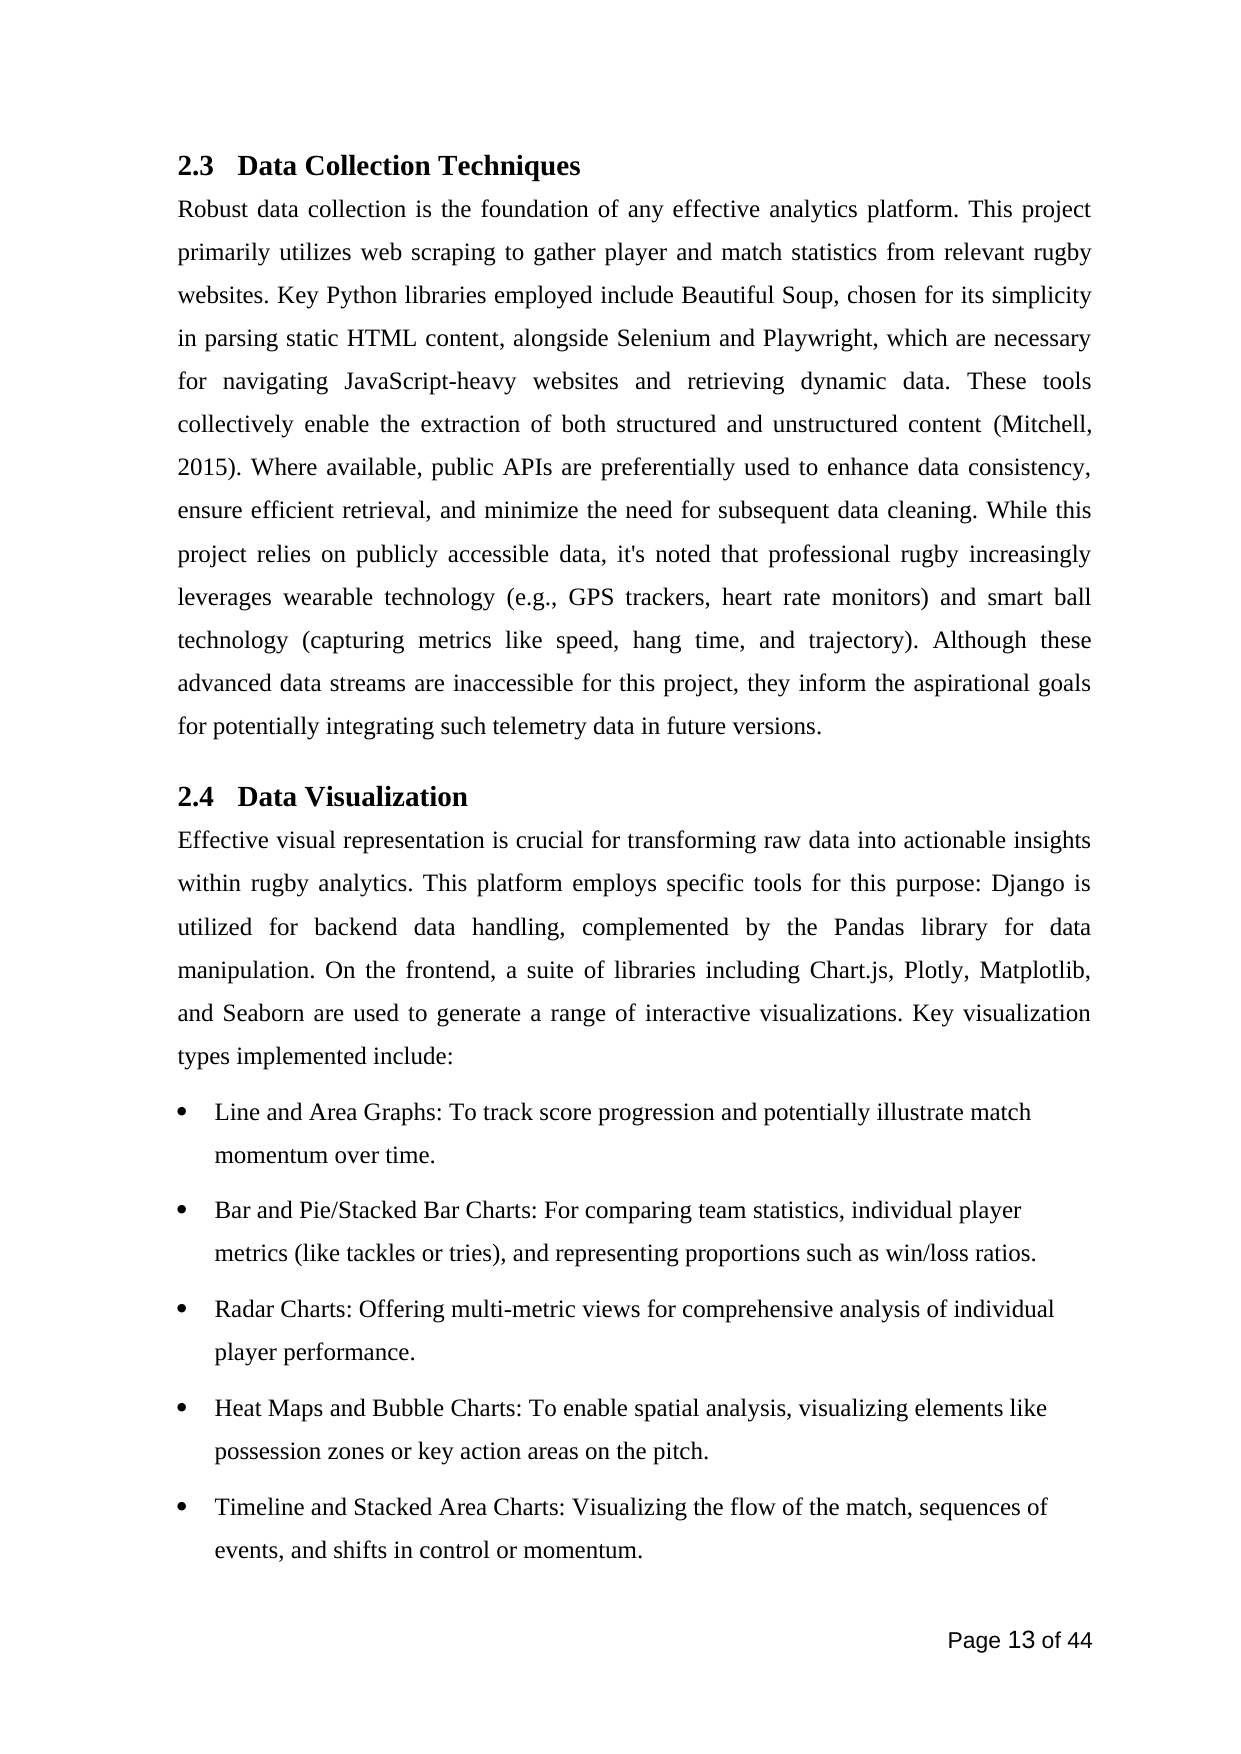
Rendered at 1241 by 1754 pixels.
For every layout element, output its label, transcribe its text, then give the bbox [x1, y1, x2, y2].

text Bar and Pie/Stacked Bar Charts: For comparing team statistics, individual player metrics (like tackles or tries), and representing proportions such as win/loss ratios. [177, 1195, 1092, 1267]
text Timeline and Stacked Area Charts: Visualizing the flow of the match, sequences of events, and shifts in control or momentum. [177, 1492, 1092, 1563]
subtitle Data Visualization [177, 779, 1092, 813]
text Line and Area Graphs: To track score progression and potentially illustrate match momentum over time. [177, 1097, 1092, 1168]
text Heat Maps and Bubble Charts: To enable spatial analysis, visualizing elements like possession zones or key action areas on the pitch. [177, 1393, 1092, 1465]
text Radar Charts: Offering multi-metric views for comprehensive analysis of individual player performance. [177, 1294, 1092, 1366]
subtitle Data Collection Techniques [177, 148, 1092, 181]
text Effective visual representation is crucial for transforming raw data into actionable insights within rugby analytics. This platform employs specific tools for this purpose: Django is utilized for backend data handling, complemented by the Pandas library for data manipulation. On the frontend, a suite of libraries including Chart.js, Plotly, Matplotlib, and Seaborn are used to generate a range of interactive visualizations. Key visualization types implemented include: [177, 825, 1092, 1070]
text Robust data collection is the foundation of any effective analytics platform. This project primarily utilizes web scraping to gather player and match statistics from relevant rugby websites. Key Python libraries employed include Beautiful Soup, chosen for its simplicity in parsing static HTML content, alongside Selenium and Playwright, which are necessary for navigating JavaScript-heavy websites and retrieving dynamic data. These tools collectively enable the extraction of both structured and unstructured content. Where available, public APIs are preferentially used to enhance data consistency, ensure efficient retrieval, and minimize the need for subsequent data cleaning. While this project relies on publicly accessible data, it's noted that professional rugby increasingly leverages wearable technology (e.g., GPS trackers, heart rate monitors) and smart ball technology (capturing metrics like speed, hang time, and trajectory). Although these advanced data streams are inaccessible for this project, they inform the aspirational goals for potentially integrating such telemetry data in future versions. [177, 194, 1092, 740]
